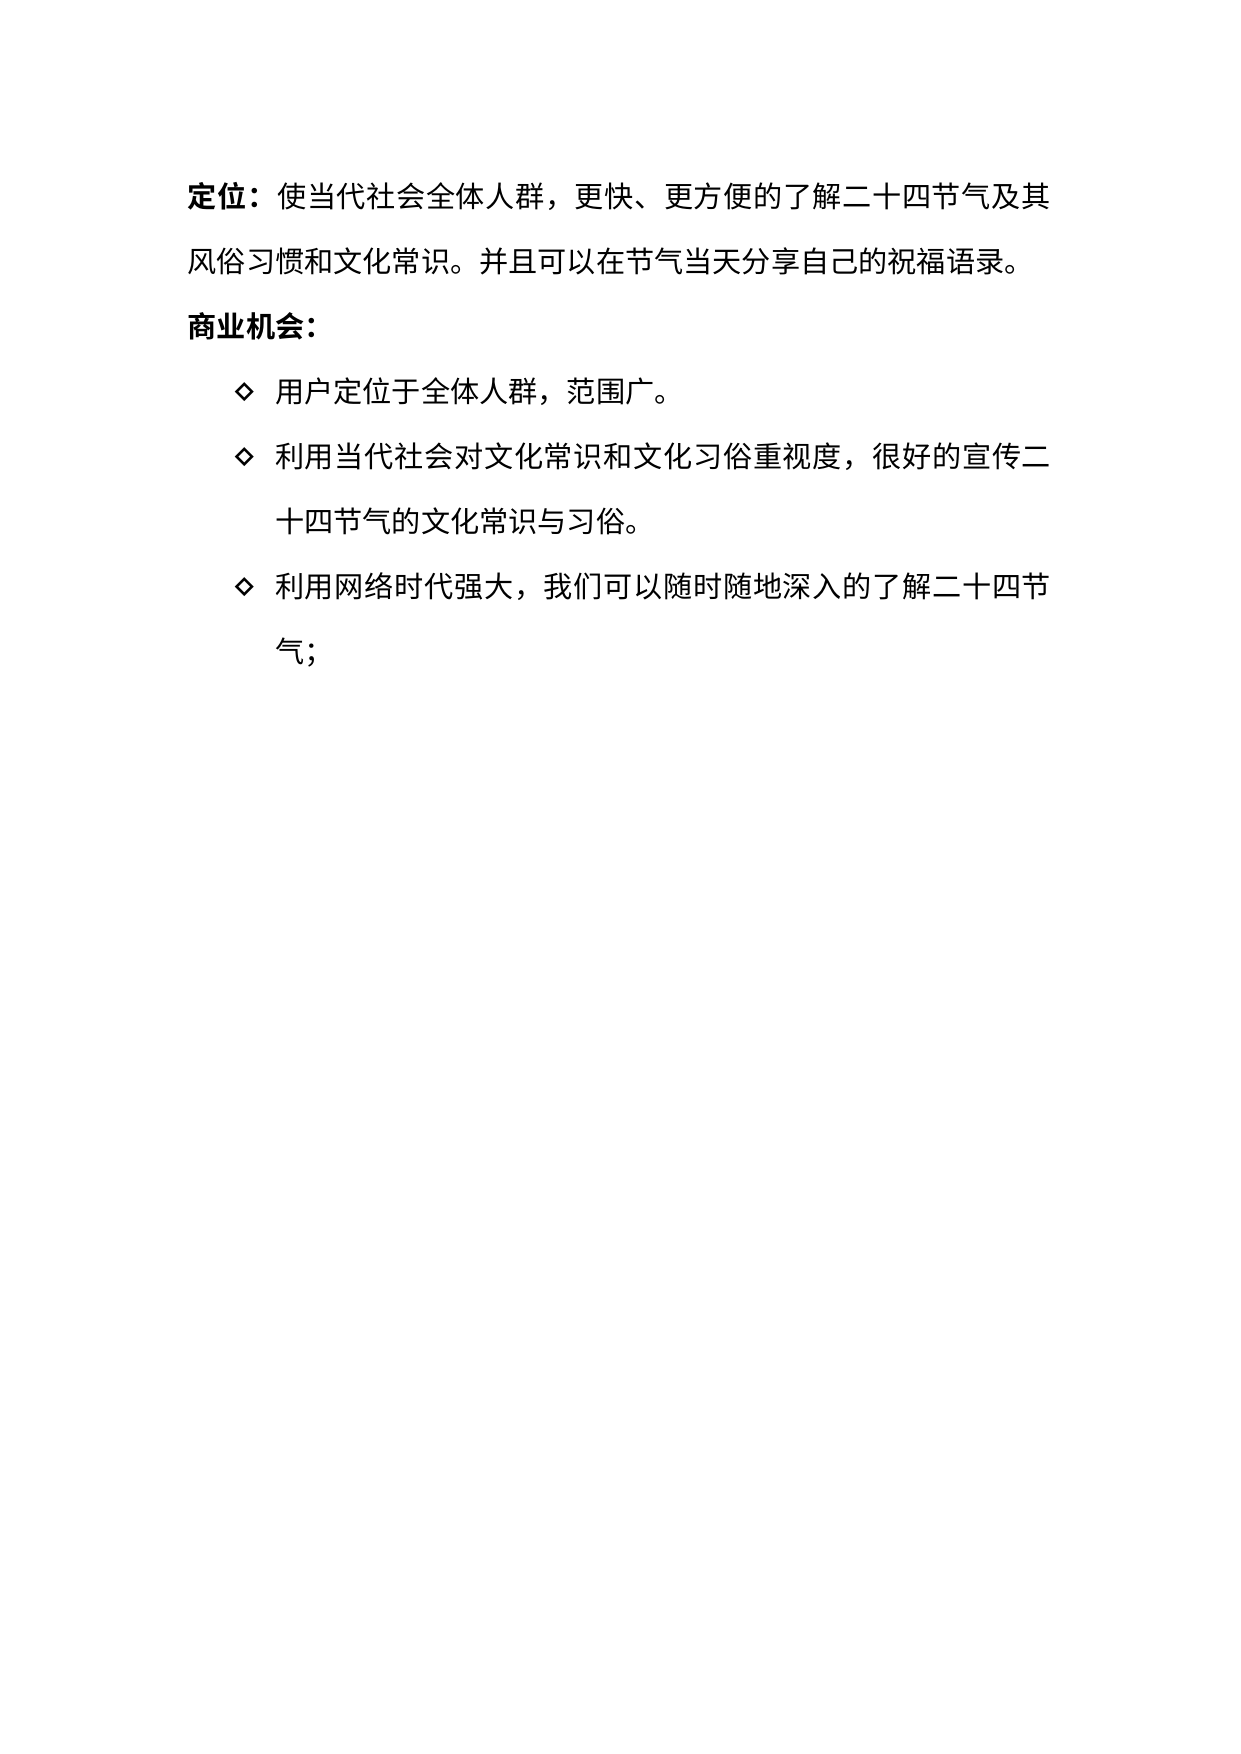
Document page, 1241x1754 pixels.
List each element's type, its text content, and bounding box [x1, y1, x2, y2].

text 定位：使当代社会全体人群，更快、更方便的了解二十四节气及其风俗习惯和文化常识。并且可以在节气当天分享自己的祝福语录。 [187, 162, 1053, 292]
list 用户定位于全体人群，范围广。 [231, 357, 1053, 422]
list 利用网络时代强大，我们可以随时随地深入的了解二十四节气； [231, 552, 1053, 682]
text 商业机会： [187, 292, 1053, 357]
list 利用当代社会对文化常识和文化习俗重视度，很好的宣传二十四节气的文化常识与习俗。 [231, 422, 1053, 552]
